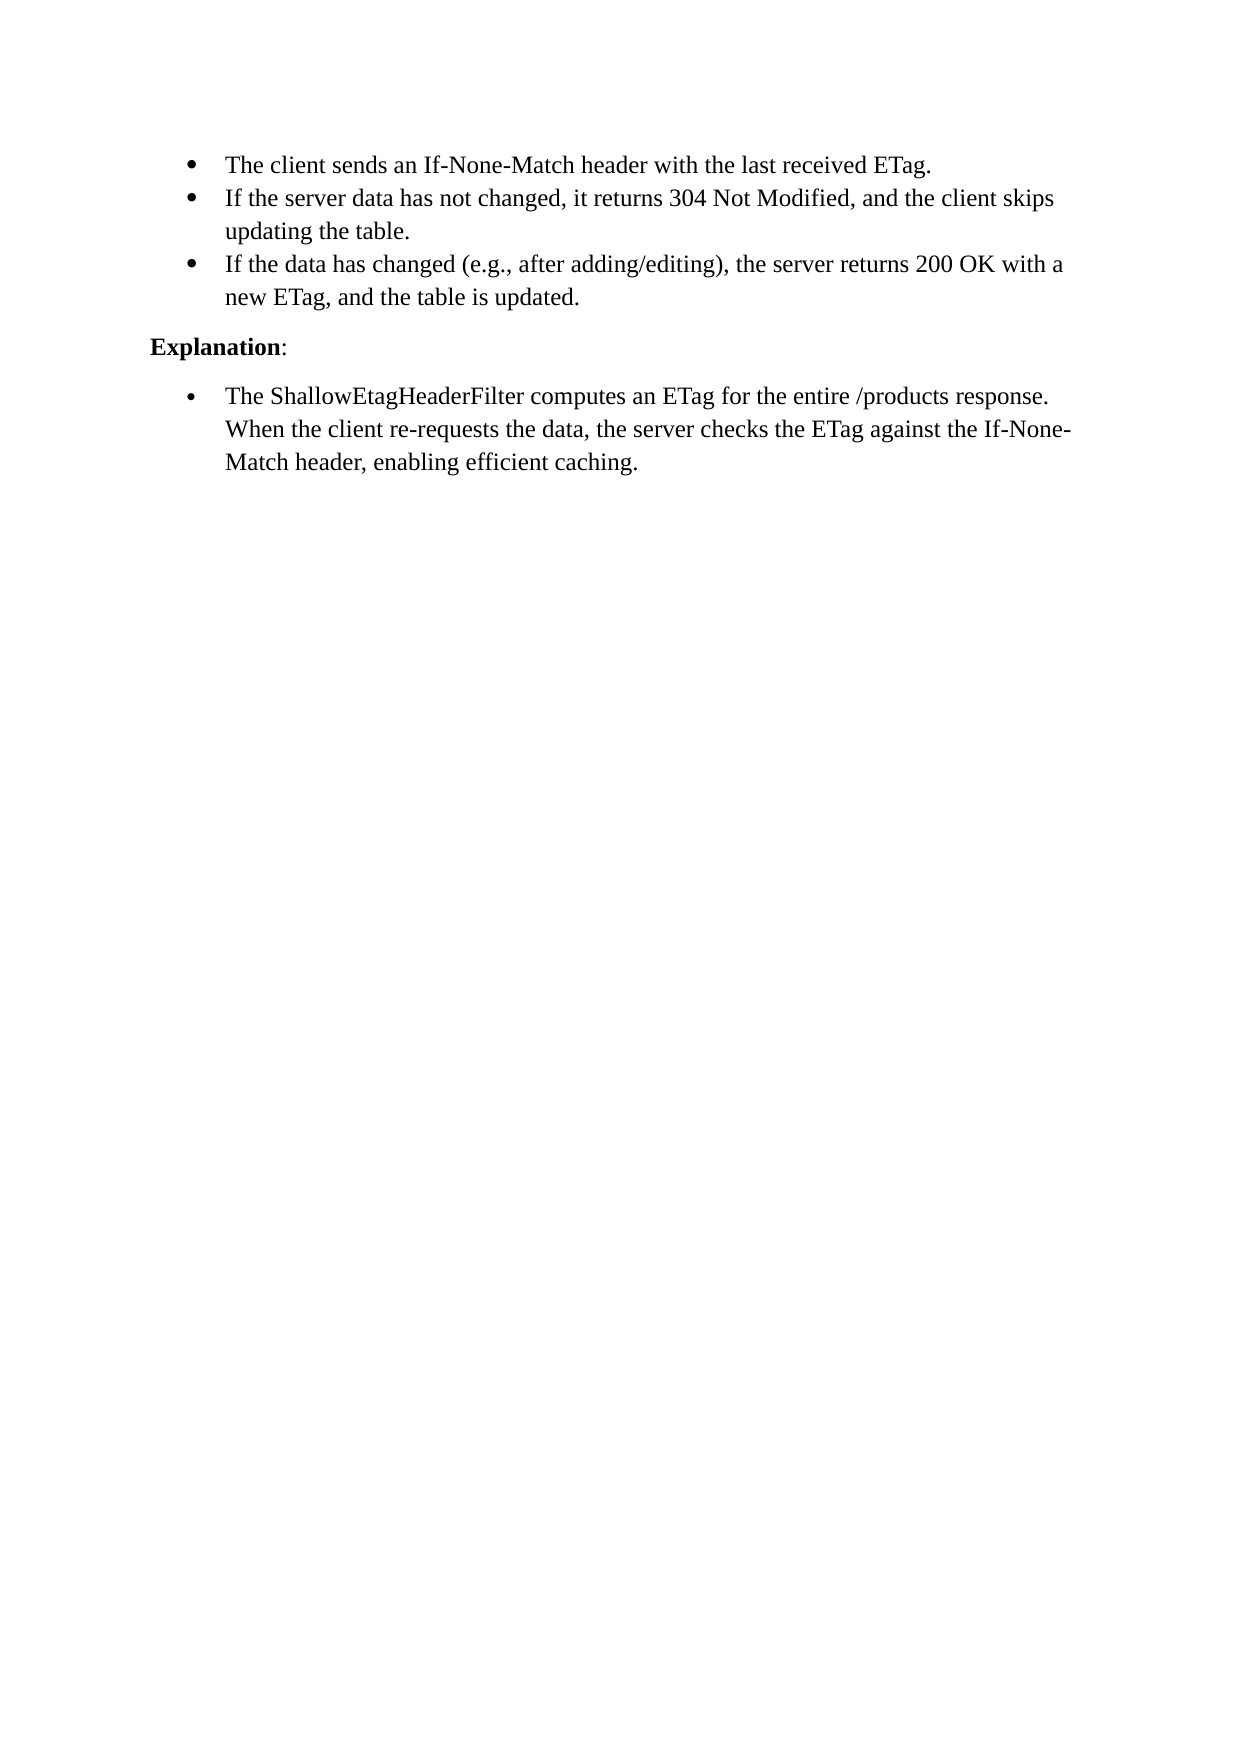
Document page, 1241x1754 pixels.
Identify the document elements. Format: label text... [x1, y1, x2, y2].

list The client sends an If-None-Match header with the last received ETag. [187, 150, 1090, 179]
list The ShallowEtagHeaderFilter computes an ETag for the entire /products response. When the client re-requests the data, the server checks the ETag against the If-None-Match header, enabling efficient caching. [187, 381, 1090, 476]
text Explanation: [150, 332, 1090, 361]
list If the data has changed (e.g., after adding/editing), the server returns 200 OK with a new ETag, and the table is updated. [187, 249, 1090, 311]
list If the server data has not changed, it returns 304 Not Modified, and the client skips updating the table. [187, 183, 1090, 245]
